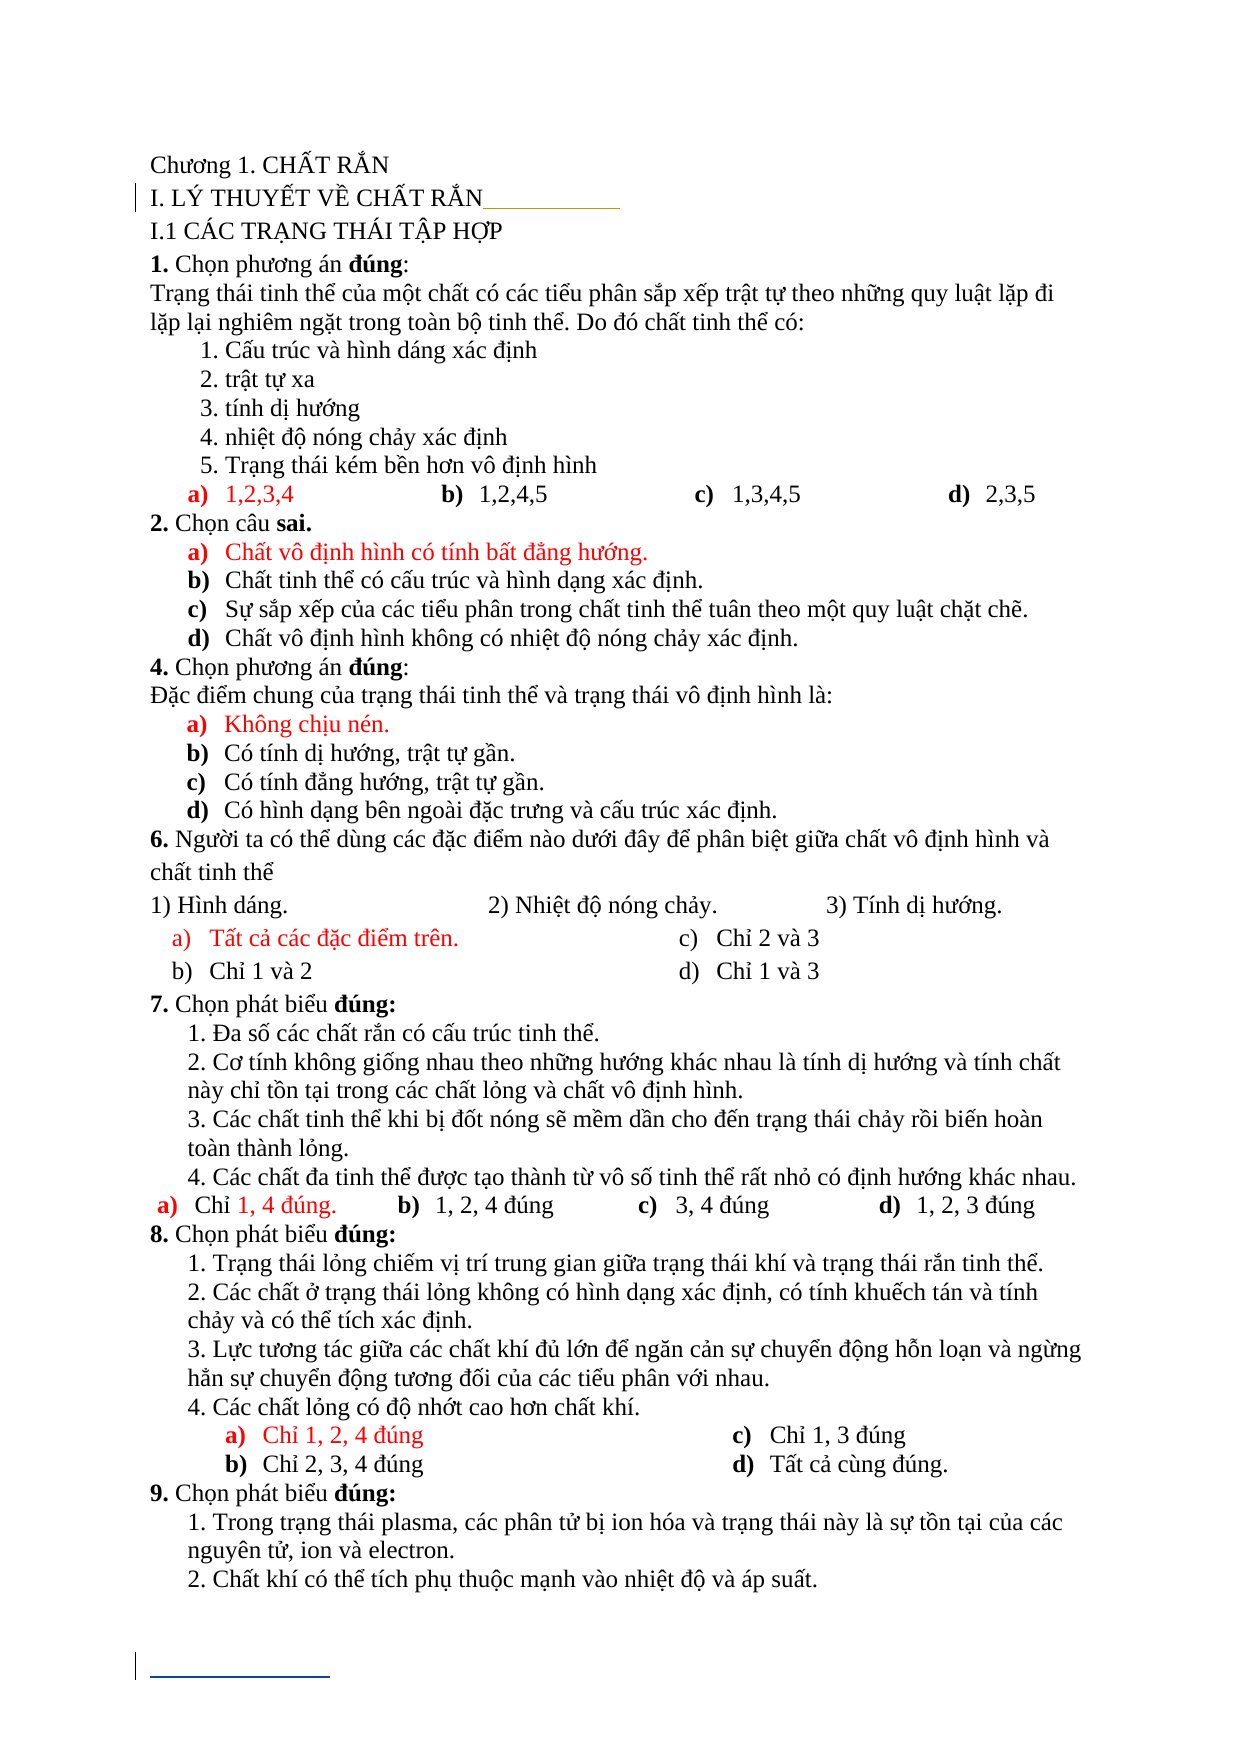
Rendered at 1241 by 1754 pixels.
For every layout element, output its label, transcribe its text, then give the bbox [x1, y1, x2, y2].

list Có tính dị hướng, trật tự gần. [186, 738, 1090, 767]
list 1, 2, 4 đúng [397, 1190, 609, 1219]
text 9. Chọn phát biểu đúng: [150, 1478, 1090, 1507]
text 4. Các chất đa tinh thể được tạo thành từ vô số tinh thể rất nhỏ có định hướng khác nhau. [187, 1162, 1090, 1190]
text 2. Các chất ở trạng thái lỏng không có hình dạng xác định, có tính khuếch tán và tính chảy và có thể tích xác định. [187, 1277, 1090, 1334]
list Chỉ 1, 2, 4 đúng [225, 1420, 583, 1449]
text 2. Chất khí có thể tích phụ thuộc mạnh vào nhiệt độ và áp suất. [187, 1564, 1090, 1593]
text 4. Chọn phương án đúng: [150, 652, 1090, 680]
text 2. Chọn câu sai. [150, 508, 1090, 537]
text 3. Các chất tinh thể khi bị đốt nóng sẽ mềm dần cho đến trạng thái chảy rồi biến hoàn toàn thành lỏng. [187, 1104, 1090, 1162]
text Đặc điểm chung của trạng thái tinh thể và trạng thái vô định hình là: [150, 680, 1090, 709]
text 2. Cơ tính không giống nhau theo những hướng khác nhau là tính dị hướng và tính chất này chỉ tồn tại trong các chất lỏng và chất vô định hình. [187, 1047, 1090, 1104]
text 3. tính dị hướng [200, 393, 1090, 422]
list Sự sắp xếp của các tiểu phân trong chất tinh thể tuân theo một quy luật chặt chẽ. [187, 594, 1090, 623]
list Chất vô định hình không có nhiệt độ nóng chảy xác định. [187, 623, 1090, 652]
text 8. Chọn phát biểu đúng: [150, 1219, 1090, 1248]
text I. LÝ THUYẾT VỀ CHẤT RẮN [150, 183, 1090, 212]
text Trạng thái tinh thể của một chất có các tiểu phân sắp xếp trật tự theo những quy luật lặp đi lặp lại nghiêm ngặt trong toàn bộ tinh thể. Do đó chất tinh thể có: [150, 278, 1090, 335]
list Chỉ 1, 3 đúng [732, 1420, 1090, 1449]
list 1, 2, 3 đúng [878, 1190, 1090, 1219]
list Chất vô định hình có tính bất đẳng hướng. [187, 537, 1090, 565]
list Chỉ 1 và 2 [172, 956, 583, 985]
list Chỉ 1 và 3 [678, 956, 1090, 985]
text 2) Nhiệt độ nóng chảy. [488, 890, 752, 919]
list Chỉ 1, 4 đúng. [157, 1190, 369, 1219]
list Có tính đẳng hướng, trật tự gần. [186, 767, 1090, 795]
text 1) Hình dáng. [150, 890, 414, 919]
text 3. Lực tương tác giữa các chất khí đủ lớn để ngăn cản sự chuyển động hỗn loạn và ngừng hẳn sự chuyển động tương đối của các tiểu phân với nhau. [187, 1334, 1090, 1392]
text I.1 CÁC TRẠNG THÁI TẬP HỢP [150, 216, 1090, 245]
text 1. Chọn phương án đúng: [150, 249, 1090, 278]
text 4. nhiệt độ nóng chảy xác định [200, 422, 1090, 450]
list 1,2,3,4 [187, 479, 330, 508]
text 7. Chọn phát biểu đúng: [150, 989, 1090, 1018]
text 1. Trạng thái lỏng chiếm vị trí trung gian giữa trạng thái khí và trạng thái rắn tinh thể. [187, 1248, 1090, 1277]
list Không chịu nén. [186, 709, 1090, 738]
list Tất cả các đặc điểm trên. [172, 923, 583, 952]
list 3, 4 đúng [638, 1190, 850, 1219]
list 2,3,5 [948, 479, 1090, 508]
list Chỉ 2 và 3 [678, 923, 1090, 952]
text 1. Đa số các chất rắn có cấu trúc tinh thể. [187, 1018, 1090, 1047]
list 1,2,4,5 [441, 479, 583, 508]
text 6. Người ta có thể dùng các đặc điểm nào dưới đây để phân biệt giữa chất vô định hình và chất tinh thể [150, 824, 1090, 886]
text Chương 1. CHẤT RẮN [150, 150, 1090, 179]
text 5. Trạng thái kém bền hơn vô định hình [200, 450, 1090, 479]
text 4. Các chất lỏng có độ nhớt cao hơn chất khí. [187, 1392, 1090, 1420]
list 1,3,4,5 [694, 479, 837, 508]
list Tất cả cùng đúng. [732, 1449, 1090, 1478]
text 1. Cấu trúc và hình dáng xác định [200, 335, 1090, 364]
text 3) Tính dị hướng. [826, 890, 1090, 919]
list Có hình dạng bên ngoài đặc trưng và cấu trúc xác định. [186, 795, 1090, 824]
list Chỉ 2, 3, 4 đúng [225, 1449, 583, 1478]
text 1. Trong trạng thái plasma, các phân tử bị ion hóa và trạng thái này là sự tồn tại của các nguyên tử, ion và electron. [187, 1507, 1090, 1564]
text 2. trật tự xa [200, 364, 1090, 393]
list Chất tinh thể có cấu trúc và hình dạng xác định. [187, 565, 1090, 594]
